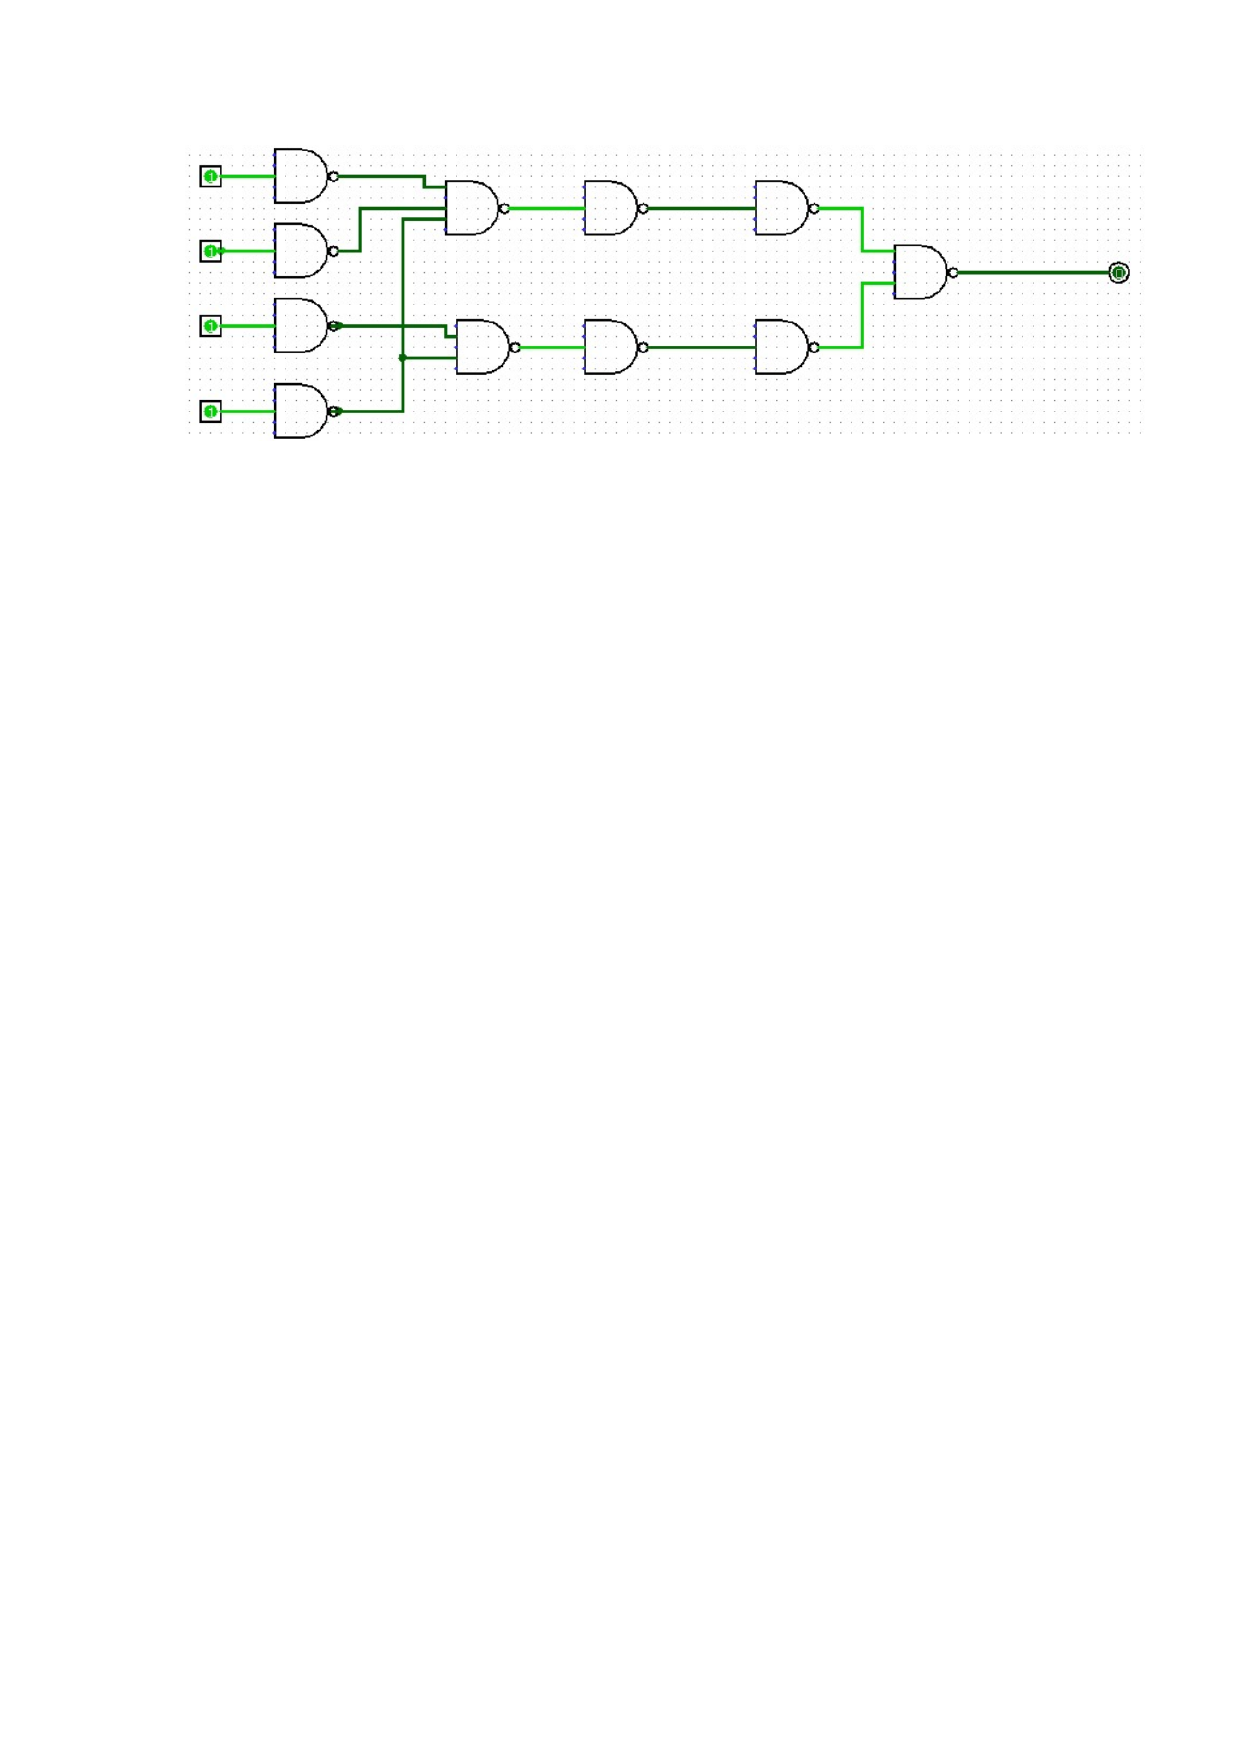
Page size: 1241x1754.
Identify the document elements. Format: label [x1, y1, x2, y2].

picture [185, 145, 1146, 441]
